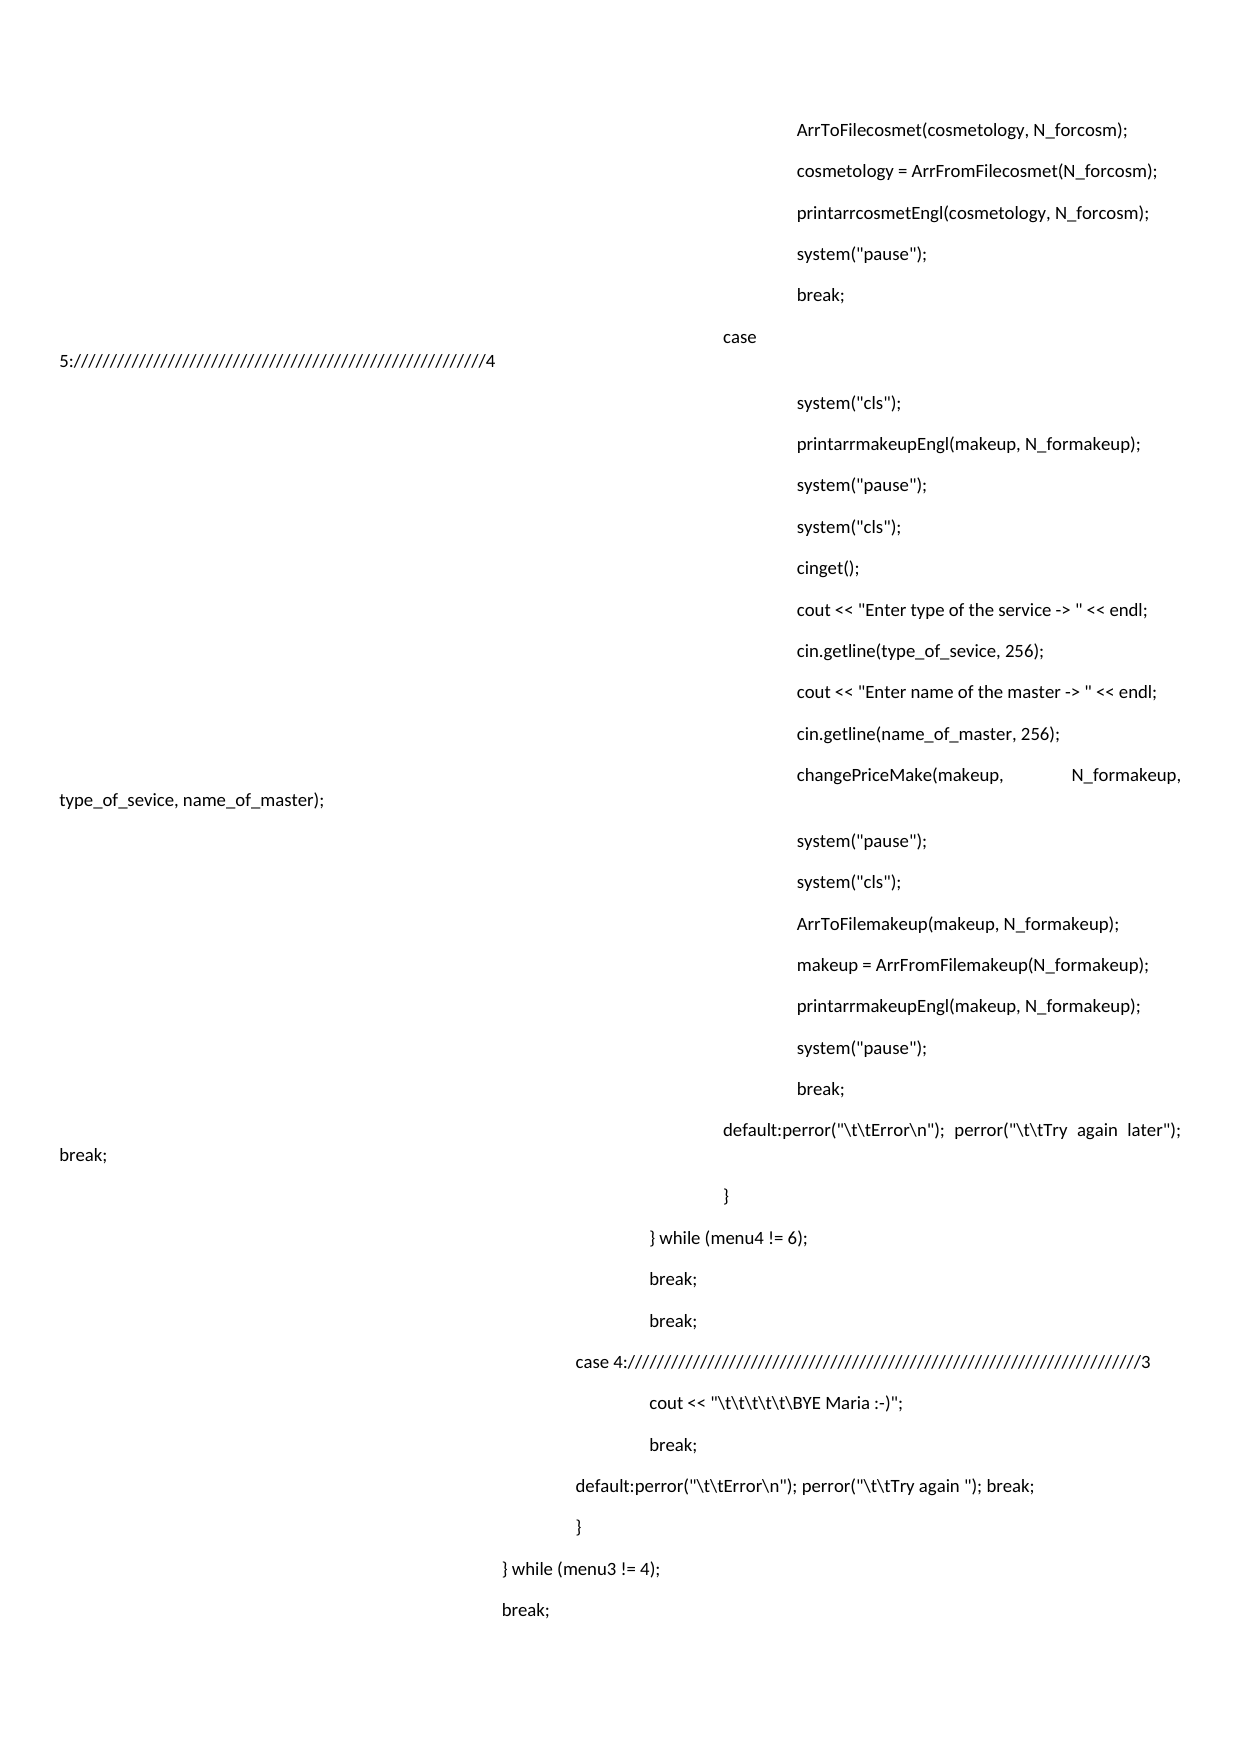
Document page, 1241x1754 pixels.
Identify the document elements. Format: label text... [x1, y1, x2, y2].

text default:perror("\t\tError\n"); perror("\t\tTry again "); break; [59, 1474, 1181, 1497]
text cinget(); [59, 556, 1181, 579]
text } while (menu3 != 4); [59, 1557, 1181, 1580]
text ArrToFilecosmet(cosmetology, N_forcosm); [59, 118, 1181, 141]
text break; [59, 1598, 1181, 1621]
text printarrcosmetEngl(cosmetology, N_forcosm); [59, 201, 1181, 224]
text cout << "\t\t\t\t\t\BYE Maria :-)"; [59, 1391, 1181, 1414]
text } [59, 1185, 1181, 1208]
text cin.getline(type_of_sevice, 256); [59, 639, 1181, 662]
text break; [59, 1433, 1181, 1456]
text printarrmakeupEngl(makeup, N_formakeup); [59, 432, 1181, 455]
text system("pause"); [59, 829, 1181, 852]
text system("pause"); [59, 242, 1181, 265]
text case 5://///////////////////////////////////////////////////////4 [59, 325, 1181, 372]
text cosmetology = ArrFromFilecosmet(N_forcosm); [59, 159, 1181, 182]
text break; [59, 1309, 1181, 1332]
text cout << "Enter name of the master -> " << endl; [59, 680, 1181, 703]
text cin.getline(name_of_master, 256); [59, 722, 1181, 745]
text system("cls"); [59, 391, 1181, 414]
text break; [59, 1267, 1181, 1290]
text cout << "Enter type of the service -> " << endl; [59, 598, 1181, 621]
text ArrToFilemakeup(makeup, N_formakeup); [59, 912, 1181, 935]
text } while (menu4 != 6); [59, 1226, 1181, 1249]
text system("cls"); [59, 871, 1181, 893]
text changePriceMake(makeup, N_formakeup, type_of_sevice, name_of_master); [59, 763, 1181, 811]
text system("pause"); [59, 474, 1181, 497]
text default:perror("\t\tError\n"); perror("\t\tTry again later"); break; [59, 1119, 1181, 1166]
text } [59, 1516, 1181, 1538]
text makeup = ArrFromFilemakeup(N_formakeup); [59, 953, 1181, 976]
text break; [59, 1077, 1181, 1100]
text system("pause"); [59, 1036, 1181, 1059]
text printarrmakeupEngl(makeup, N_formakeup); [59, 994, 1181, 1017]
text break; [59, 283, 1181, 306]
text case 4:///////////////////////////////////////////////////////////////////////3 [59, 1350, 1181, 1373]
text system("cls"); [59, 515, 1181, 538]
